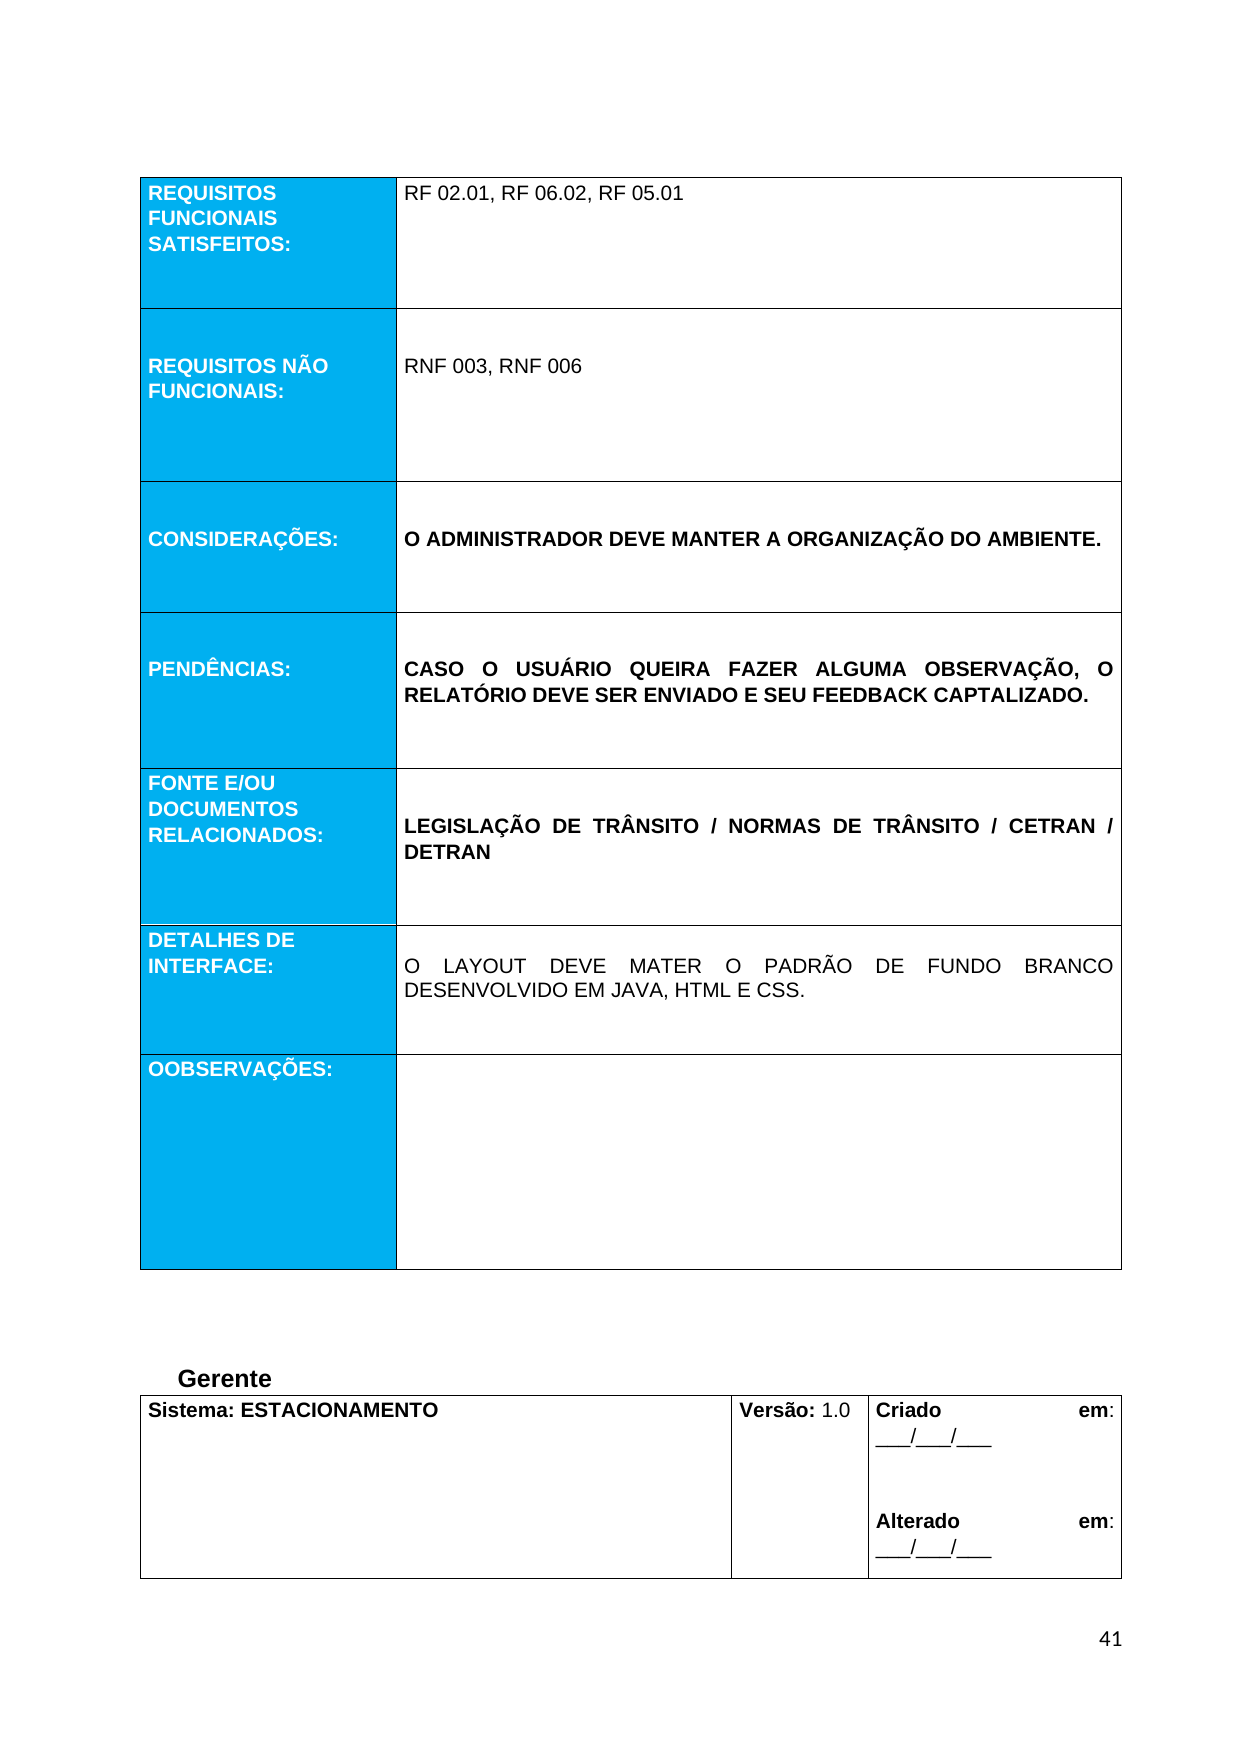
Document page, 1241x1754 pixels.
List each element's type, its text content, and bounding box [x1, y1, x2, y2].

table_cell O ADMINISTRADOR DEVE MANTER A ORGANIZAÇÃO DO AMBIENTE. [397, 482, 1121, 612]
table_cell CONSIDERAÇÕES: [141, 482, 396, 612]
table_header Criado em: ___/___/___ Alterado em: ___/___/___ [869, 1396, 1121, 1578]
table_cell CASO O USUÁRIO QUEIRA FAZER ALGUMA OBSERVAÇÃO, O RELATÓRIO DEVE SER ENVIADO E SEU FEEDBACK CAPTALIZADO. [397, 613, 1121, 768]
table_header Sistema: ESTACIONAMENTO [141, 1396, 731, 1578]
table_cell RNF 003, RNF 006 [397, 309, 1121, 481]
subtitle Gerente [177, 1364, 1122, 1393]
table_cell OOBSERVAÇÕES: [141, 1055, 396, 1269]
table_cell LEGISLAÇÃO DE TRÂNSITO / NORMAS DE TRÂNSITO / CETRAN / DETRAN [397, 769, 1121, 924]
table_cell REQUISITOS FUNCIONAIS SATISFEITOS: [141, 178, 396, 308]
table_cell O LAYOUT DEVE MATER O PADRÃO DE FUNDO BRANCO DESENVOLVIDO EM JAVA, HTML E CSS. [397, 926, 1121, 1054]
table_cell [397, 1055, 1121, 1269]
table_cell DETALHES DE INTERFACE: [141, 926, 396, 1054]
table_cell FONTE E/OU DOCUMENTOS RELACIONADOS: [141, 769, 396, 924]
table_header Versão: 1.0 [732, 1396, 868, 1578]
table_cell PENDÊNCIAS: [141, 613, 396, 768]
table_cell REQUISITOS NÃO FUNCIONAIS: [141, 309, 396, 481]
table_cell RF 02.01, RF 06.02, RF 05.01 [397, 178, 1121, 308]
